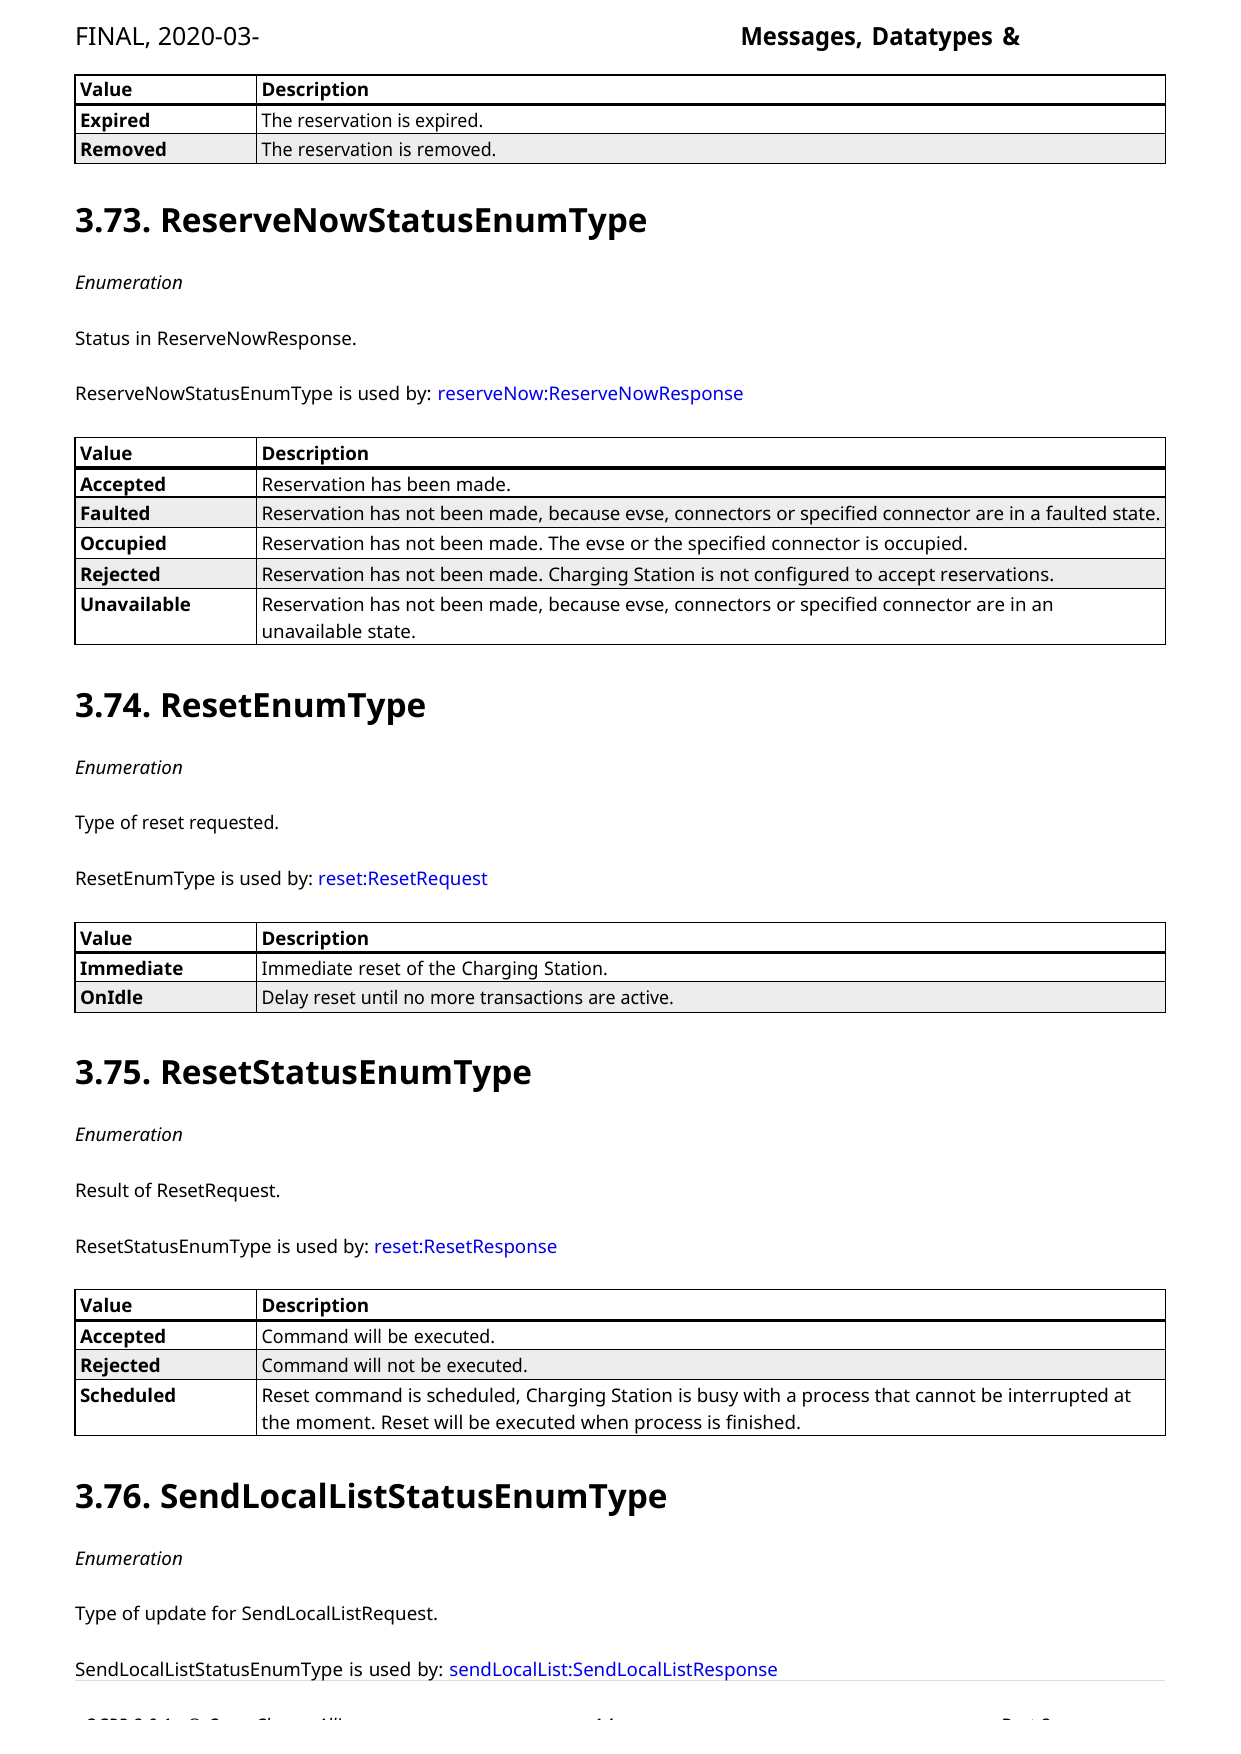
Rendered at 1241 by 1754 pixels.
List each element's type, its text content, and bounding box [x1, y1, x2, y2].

text Type of reset requested. [75, 810, 1178, 835]
subtitle SendLocalListStatusEnumType [75, 1472, 1178, 1518]
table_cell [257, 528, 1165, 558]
subtitle ReserveNowStatusEnumType [75, 197, 1178, 242]
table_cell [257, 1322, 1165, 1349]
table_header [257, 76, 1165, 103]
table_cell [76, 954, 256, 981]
text Type of update for SendLocalListRequest. [75, 1601, 1178, 1626]
text Enumeration [75, 269, 1178, 295]
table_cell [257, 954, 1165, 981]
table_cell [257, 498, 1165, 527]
text SendLocalListStatusEnumType is used by: sendLocalList:SendLocalListResponse [75, 1656, 1178, 1682]
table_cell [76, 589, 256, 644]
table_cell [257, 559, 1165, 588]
subtitle ResetStatusEnumType [75, 1049, 1178, 1094]
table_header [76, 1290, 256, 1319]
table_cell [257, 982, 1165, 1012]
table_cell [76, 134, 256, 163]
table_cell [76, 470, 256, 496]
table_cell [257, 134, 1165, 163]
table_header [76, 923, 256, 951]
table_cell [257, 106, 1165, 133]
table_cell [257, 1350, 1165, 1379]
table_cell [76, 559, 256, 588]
subtitle ResetEnumType [75, 681, 1178, 727]
text ResetEnumType is used by: reset:ResetRequest [75, 865, 1178, 891]
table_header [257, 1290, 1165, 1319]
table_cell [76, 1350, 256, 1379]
text Enumeration [75, 754, 1178, 780]
text Enumeration [75, 1545, 1178, 1571]
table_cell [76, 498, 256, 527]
text Result of ResetRequest. [75, 1177, 1178, 1203]
text Enumeration [75, 1122, 1178, 1147]
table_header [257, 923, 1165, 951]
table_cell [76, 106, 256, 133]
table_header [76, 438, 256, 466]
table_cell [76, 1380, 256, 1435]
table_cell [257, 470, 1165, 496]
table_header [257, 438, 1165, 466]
text ReserveNowStatusEnumType is used by: reserveNow:ReserveNowResponse [75, 380, 1178, 406]
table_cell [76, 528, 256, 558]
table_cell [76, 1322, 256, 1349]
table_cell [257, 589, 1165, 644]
text ResetStatusEnumType is used by: reset:ResetResponse [75, 1233, 1178, 1258]
text Status in ReserveNowResponse. [75, 325, 1178, 350]
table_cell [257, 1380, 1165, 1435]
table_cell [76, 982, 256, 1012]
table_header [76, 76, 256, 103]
